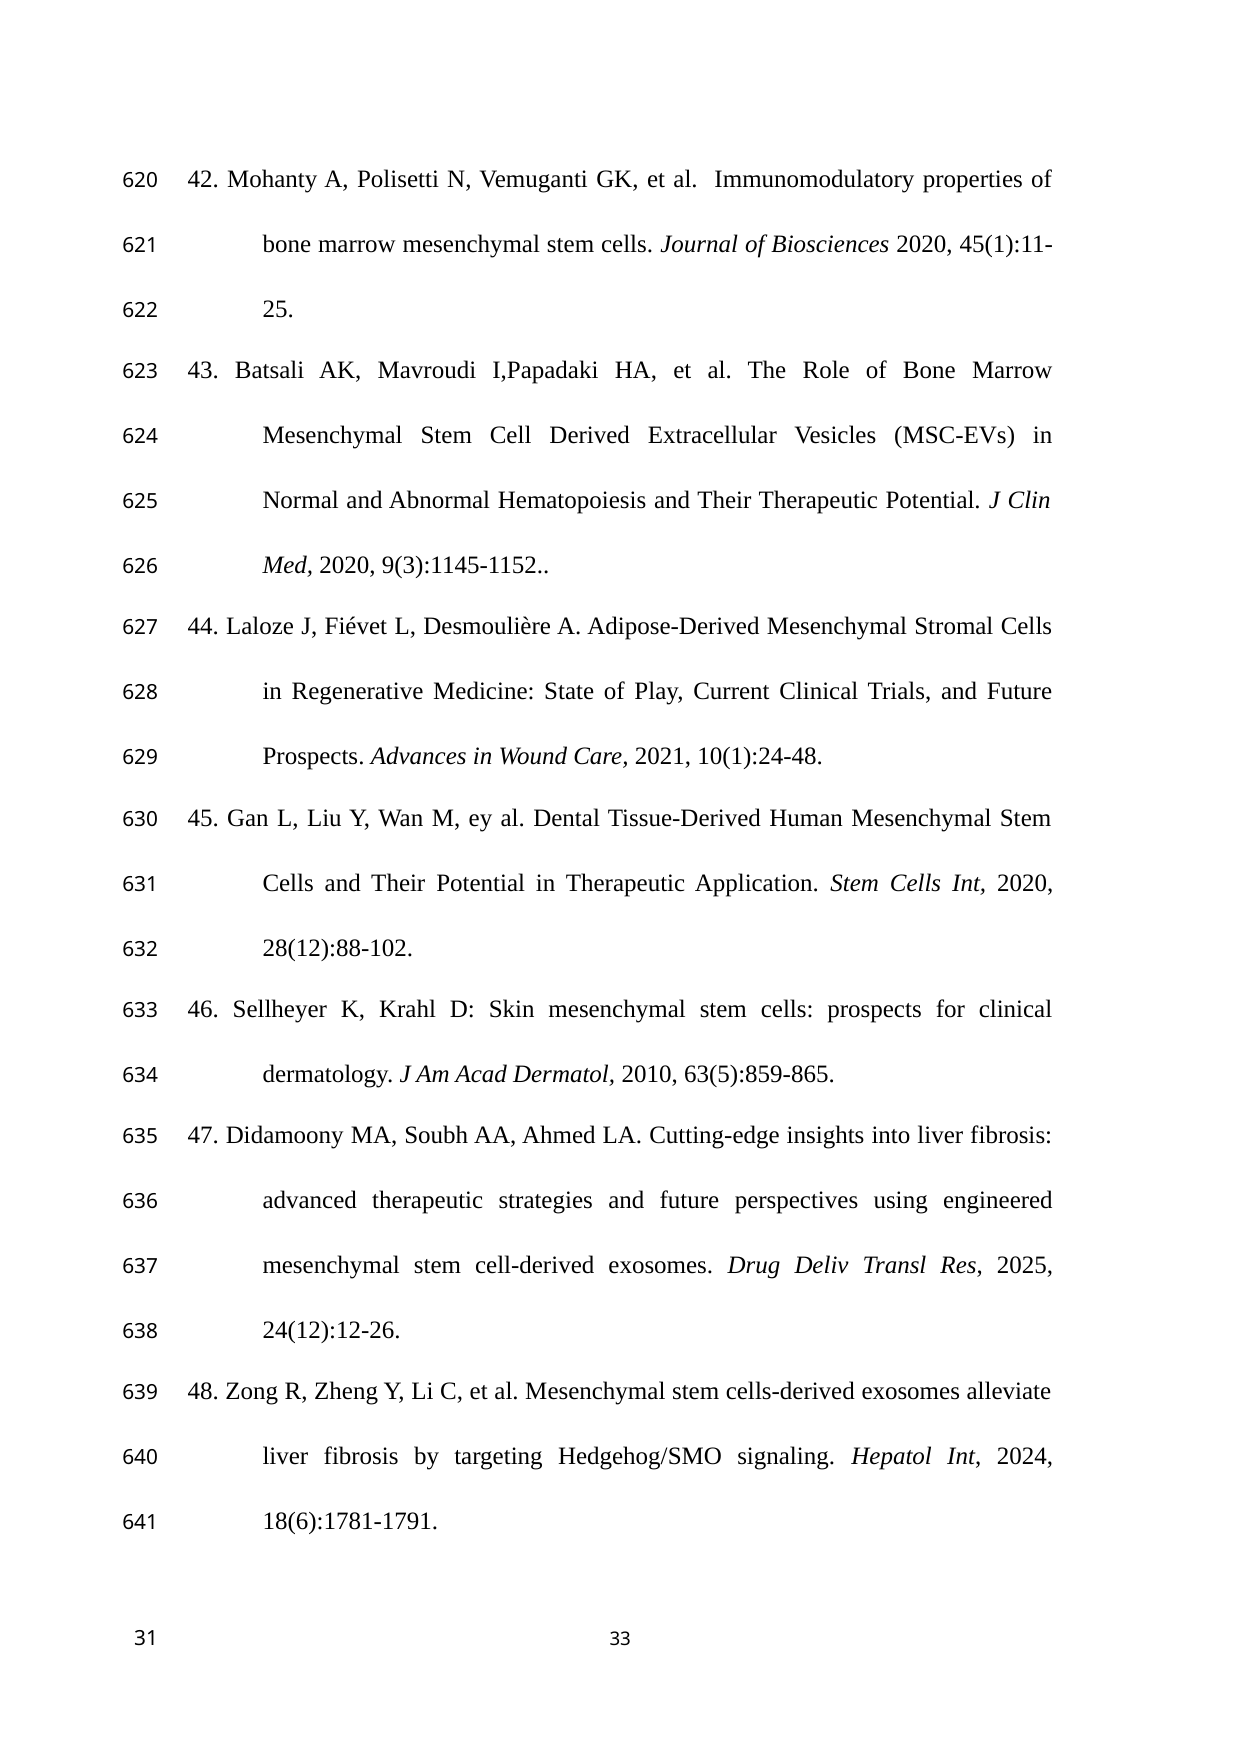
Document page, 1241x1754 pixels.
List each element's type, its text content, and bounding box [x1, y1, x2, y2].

text 44. Laloze J, Fiévet L, Desmoulière A. Adipose-Derived Mesenchymal Stromal Cells in Regenerative Medicine: State of Play, Current Clinical Trials, and Future Prospects. Advances in Wound Care, 2021, 10(1):24-48. [187, 609, 1053, 772]
text 46. Sellheyer K, Krahl D: Skin mesenchymal stem cells: prospects for clinical dermatology. J Am Acad Dermatol, 2010, 63(5):859-865. [187, 992, 1053, 1089]
text 45. Gan L, Liu Y, Wan M, ey al. Dental Tissue-Derived Human Mesenchymal Stem Cells and Their Potential in Therapeutic Application. Stem Cells Int, 2020, 28(12):88-102. [187, 801, 1053, 963]
text 47. Didamoony MA, Soubh AA, Ahmed LA. Cutting-edge insights into liver fibrosis: advanced therapeutic strategies and future perspectives using engineered mesenchymal stem cell-derived exosomes. Drug Deliv Transl Res, 2025, 24(12):12-26. [187, 1118, 1053, 1346]
text 43. Batsali AK, Mavroudi I,Papadaki HA, et al. The Role of Bone Marrow Mesenchymal Stem Cell Derived Extracellular Vesicles (MSC-EVs) in Normal and Abnormal Hematopoiesis and Their Therapeutic Potential. J Clin Med, 2020, 9(3):1145-1152.. [187, 353, 1053, 581]
text 48. Zong R, Zheng Y, Li C, et al. Mesenchymal stem cells-derived exosomes alleviate liver fibrosis by targeting Hedgehog/SMO signaling. Hepatol Int, 2024, 18(6):1781-1791. [187, 1374, 1053, 1537]
text 42. Mohanty A, Polisetti N, Vemuganti GK, et al. Immunomodulatory properties of bone marrow mesenchymal stem cells. Journal of Biosciences 2020, 45(1):11-25. [187, 162, 1053, 324]
